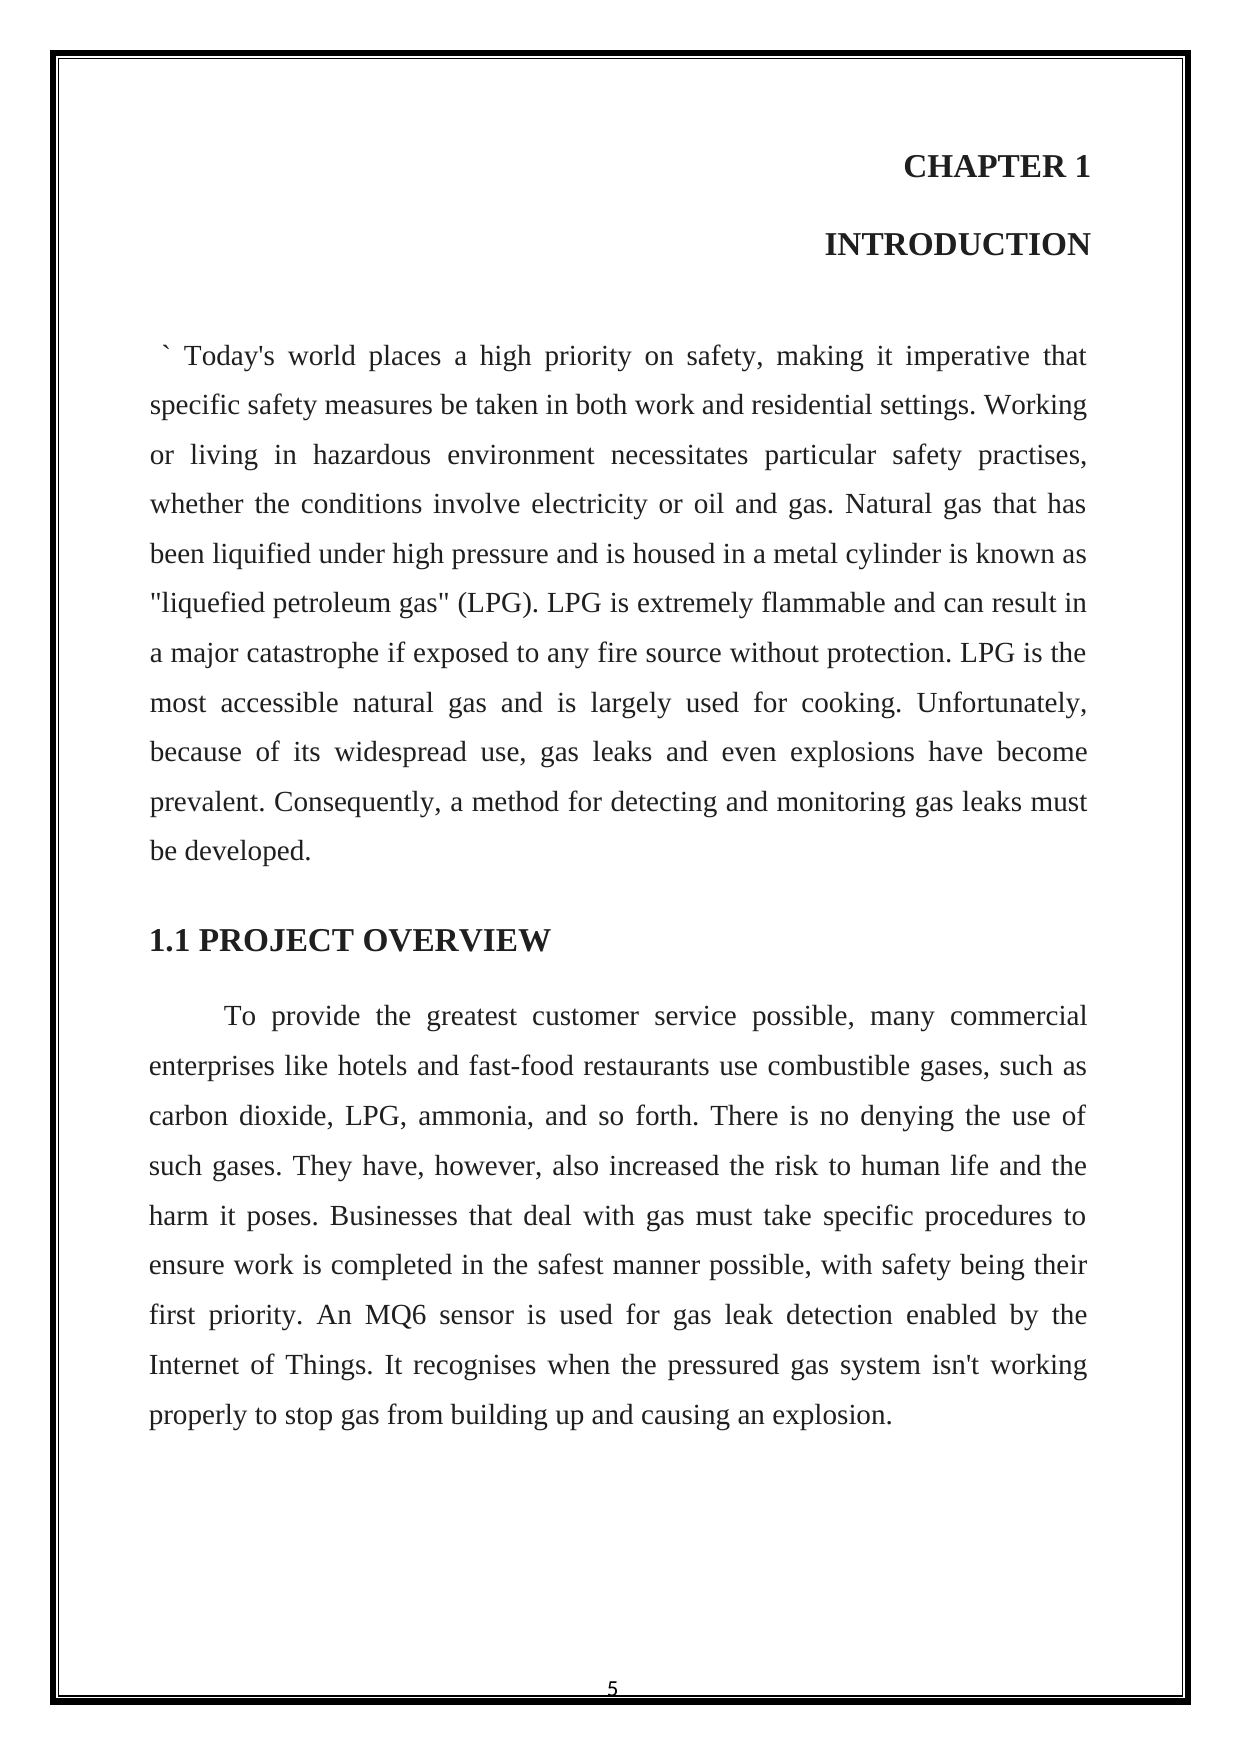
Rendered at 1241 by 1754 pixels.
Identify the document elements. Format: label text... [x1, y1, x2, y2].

text CHAPTER 1 [63, 146, 1091, 185]
subtitle 1.1 PROJECT OVERVIEW [148, 921, 1087, 959]
text ` Today's world places a high priority on safety, making it imperative that specific safety measures be taken in both work and residential settings. Working or living in hazardous environment necessitates particular safety practises, whether the conditions involve electricity or oil and gas. Natural gas that has been liquified under high pressure and is housed in a metal cylinder is known as "liquefied petroleum gas" (LPG). LPG is extremely flammable and can result in a major catastrophe if exposed to any fire source without protection. LPG is the most accessible natural gas and is largely used for cooking. Unfortunately, because of its widespread use, gas leaks and even explosions have become prevalent. Consequently, a method for detecting and monitoring gas leaks must be developed. [148, 338, 1088, 867]
text To provide the greatest customer service possible, many commercial enterprises like hotels and fast-food restaurants use combustible gases, such as carbon dioxide, LPG, ammonia, and so forth. There is no denying the use of such gases. They have, however, also increased the risk to human life and the harm it poses. Businesses that deal with gas must take specific procedures to ensure work is completed in the safest manner possible, with safety being their first priority. An MQ6 sensor is used for gas leak detection enabled by the Internet of Things. It recognises when the pressured gas system isn't working properly to stop gas from building up and causing an explosion. [148, 998, 1088, 1431]
text INTRODUCTION [63, 224, 1091, 262]
